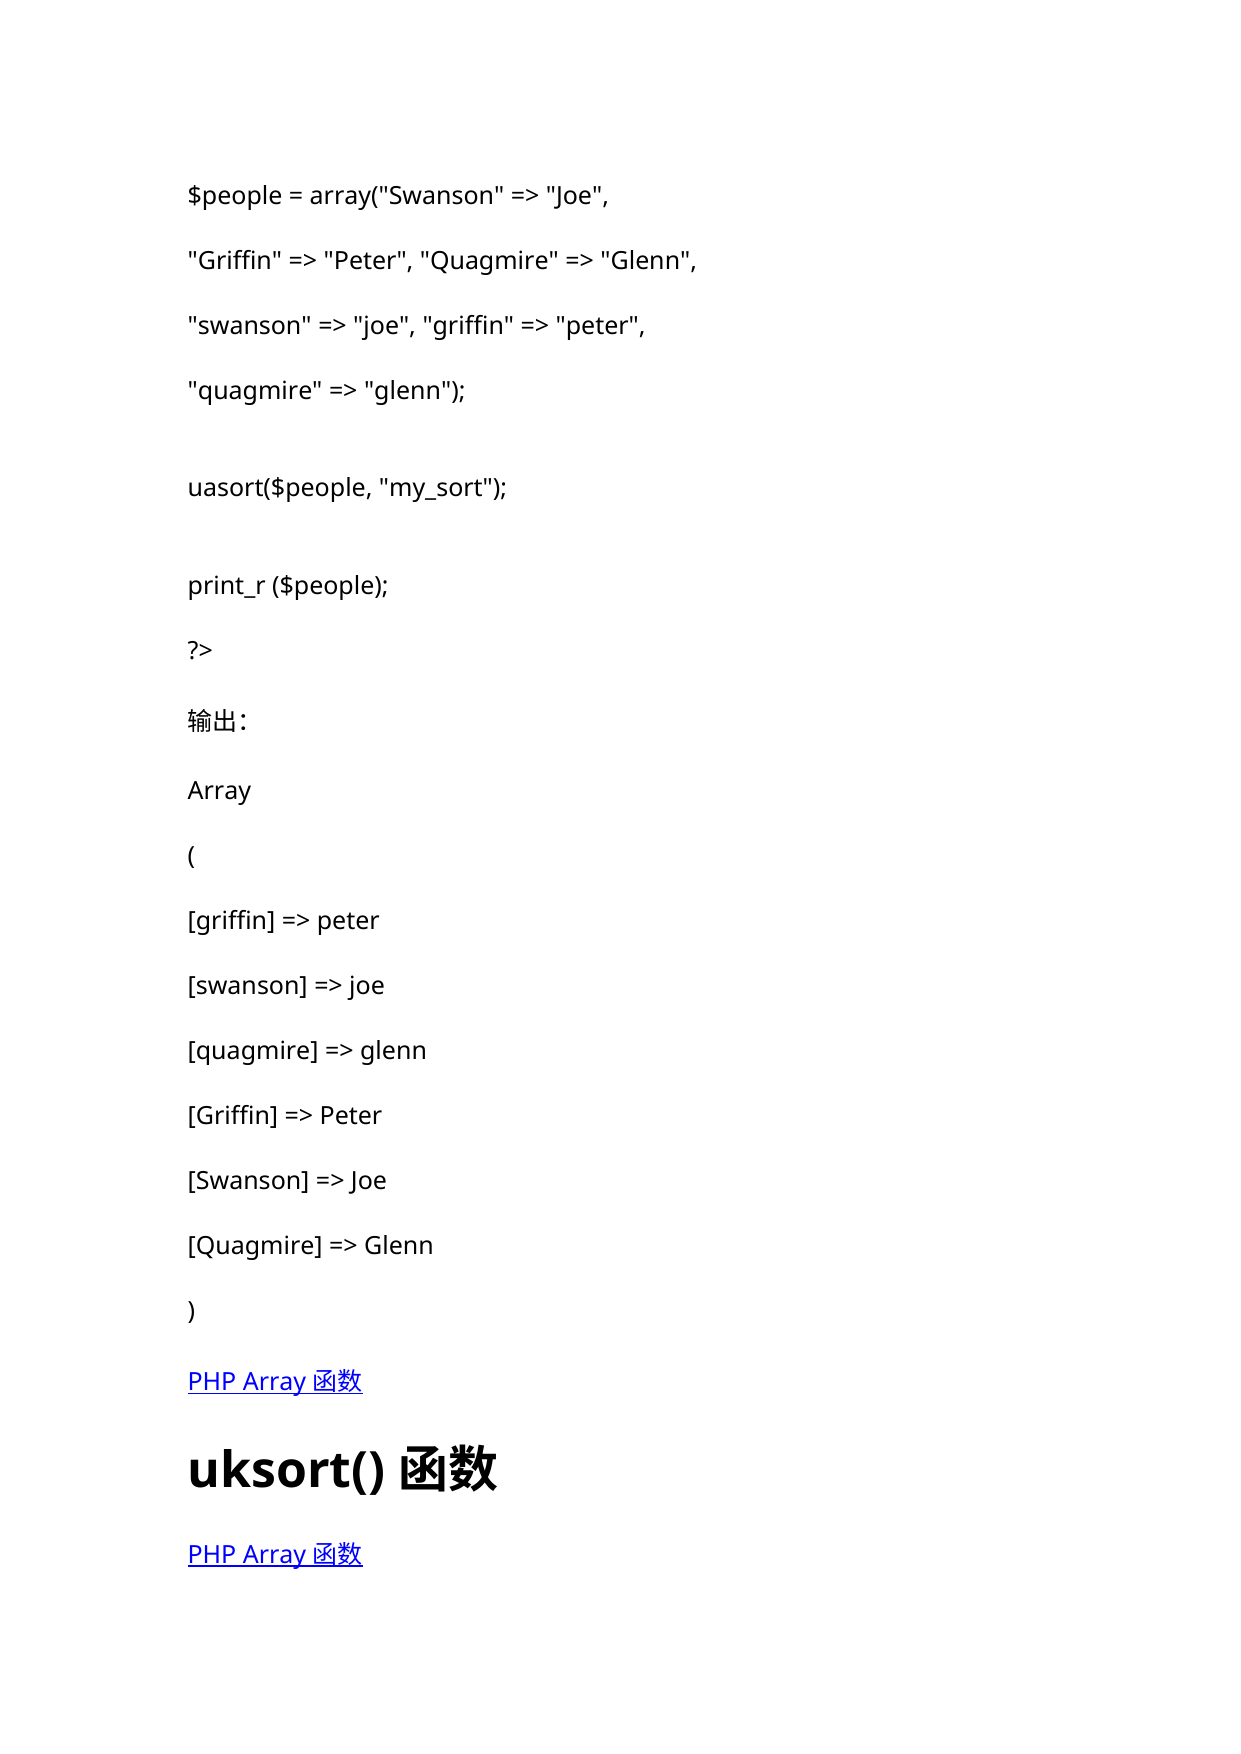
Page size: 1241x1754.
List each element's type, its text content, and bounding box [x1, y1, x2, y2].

text "quagmire" => "glenn"); [187, 357, 1053, 422]
text [griffin] => peter [187, 887, 1053, 952]
text "Griffin" => "Peter", "Quagmire" => "Glenn", [187, 227, 1053, 292]
text print_r ($people); [187, 552, 1053, 617]
text [quagmire] => glenn [187, 1017, 1053, 1082]
text 输出： [187, 687, 1053, 752]
text Array [187, 757, 1053, 822]
text [Quagmire] => Glenn [187, 1212, 1053, 1277]
subtitle uksort() 函数 [187, 1417, 1053, 1515]
text [Swanson] => Joe [187, 1147, 1053, 1212]
text ( [187, 822, 1053, 887]
text [swanson] => joe [187, 952, 1053, 1017]
text ) [187, 1277, 1053, 1342]
text PHP Array 函数 [187, 1347, 1053, 1412]
text "swanson" => "joe", "griffin" => "peter", [187, 292, 1053, 357]
text uasort($people, "my_sort"); [187, 454, 1053, 519]
text $people = array("Swanson" => "Joe", [187, 162, 1053, 227]
text [Griffin] => Peter [187, 1082, 1053, 1147]
text PHP Array 函数 [187, 1520, 1053, 1585]
text ?> [187, 617, 1053, 682]
